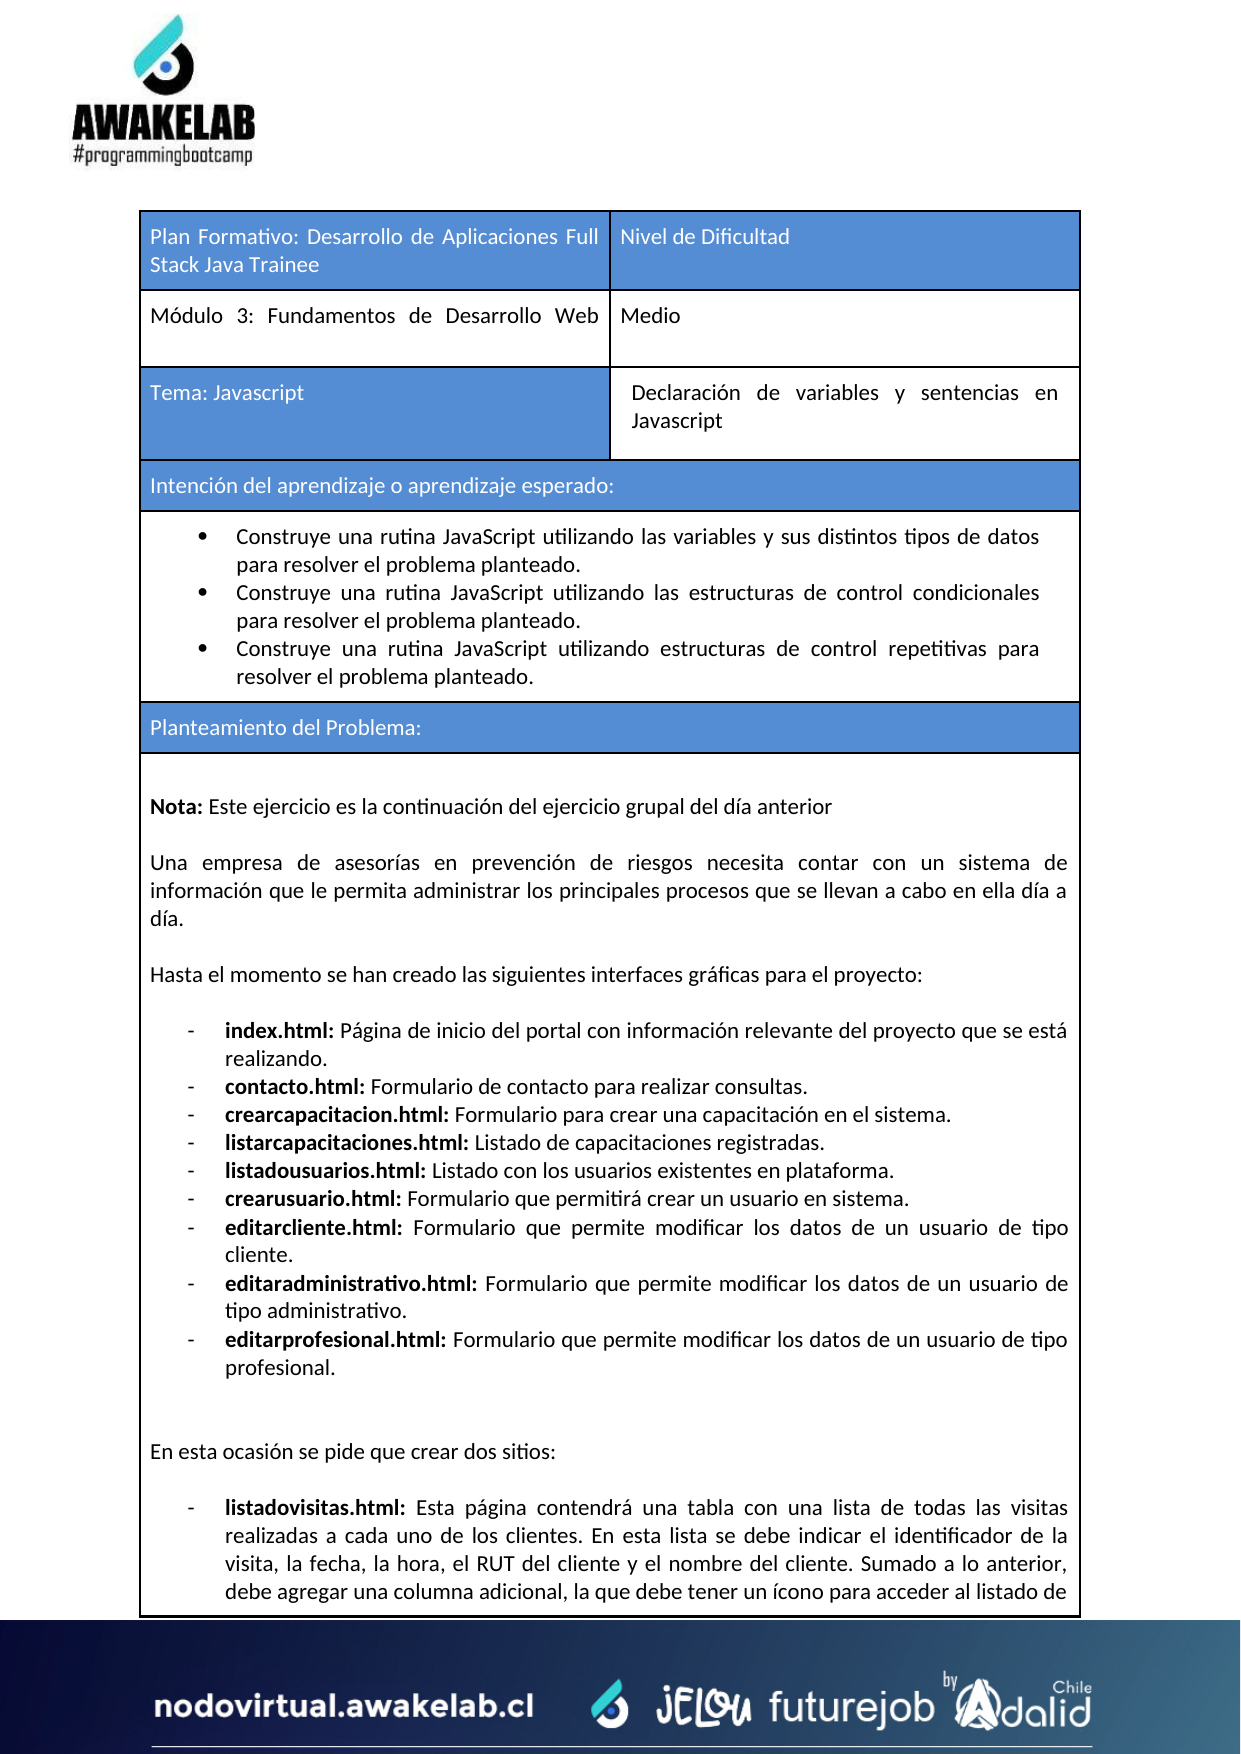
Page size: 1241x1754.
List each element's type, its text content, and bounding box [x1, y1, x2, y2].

table_cell Intención del aprendizaje o aprendizaje esperado: [141, 461, 1079, 510]
picture [0, 1620, 1241, 1754]
table_cell Módulo 3: Fundamentos de Desarrollo Web [141, 291, 609, 366]
table_cell [611, 368, 1079, 459]
table_cell [141, 512, 1079, 701]
table_header Plan Formativo: Desarrollo de Aplicaciones Full Stack Java Trainee [141, 212, 609, 289]
picture [68, 13, 255, 171]
table_cell Tema: Javascript [141, 368, 609, 459]
table_header Nivel de Dificultad [611, 212, 1079, 289]
table_cell Medio [611, 291, 1079, 366]
table_cell Planteamiento del Problema: [141, 703, 1079, 752]
